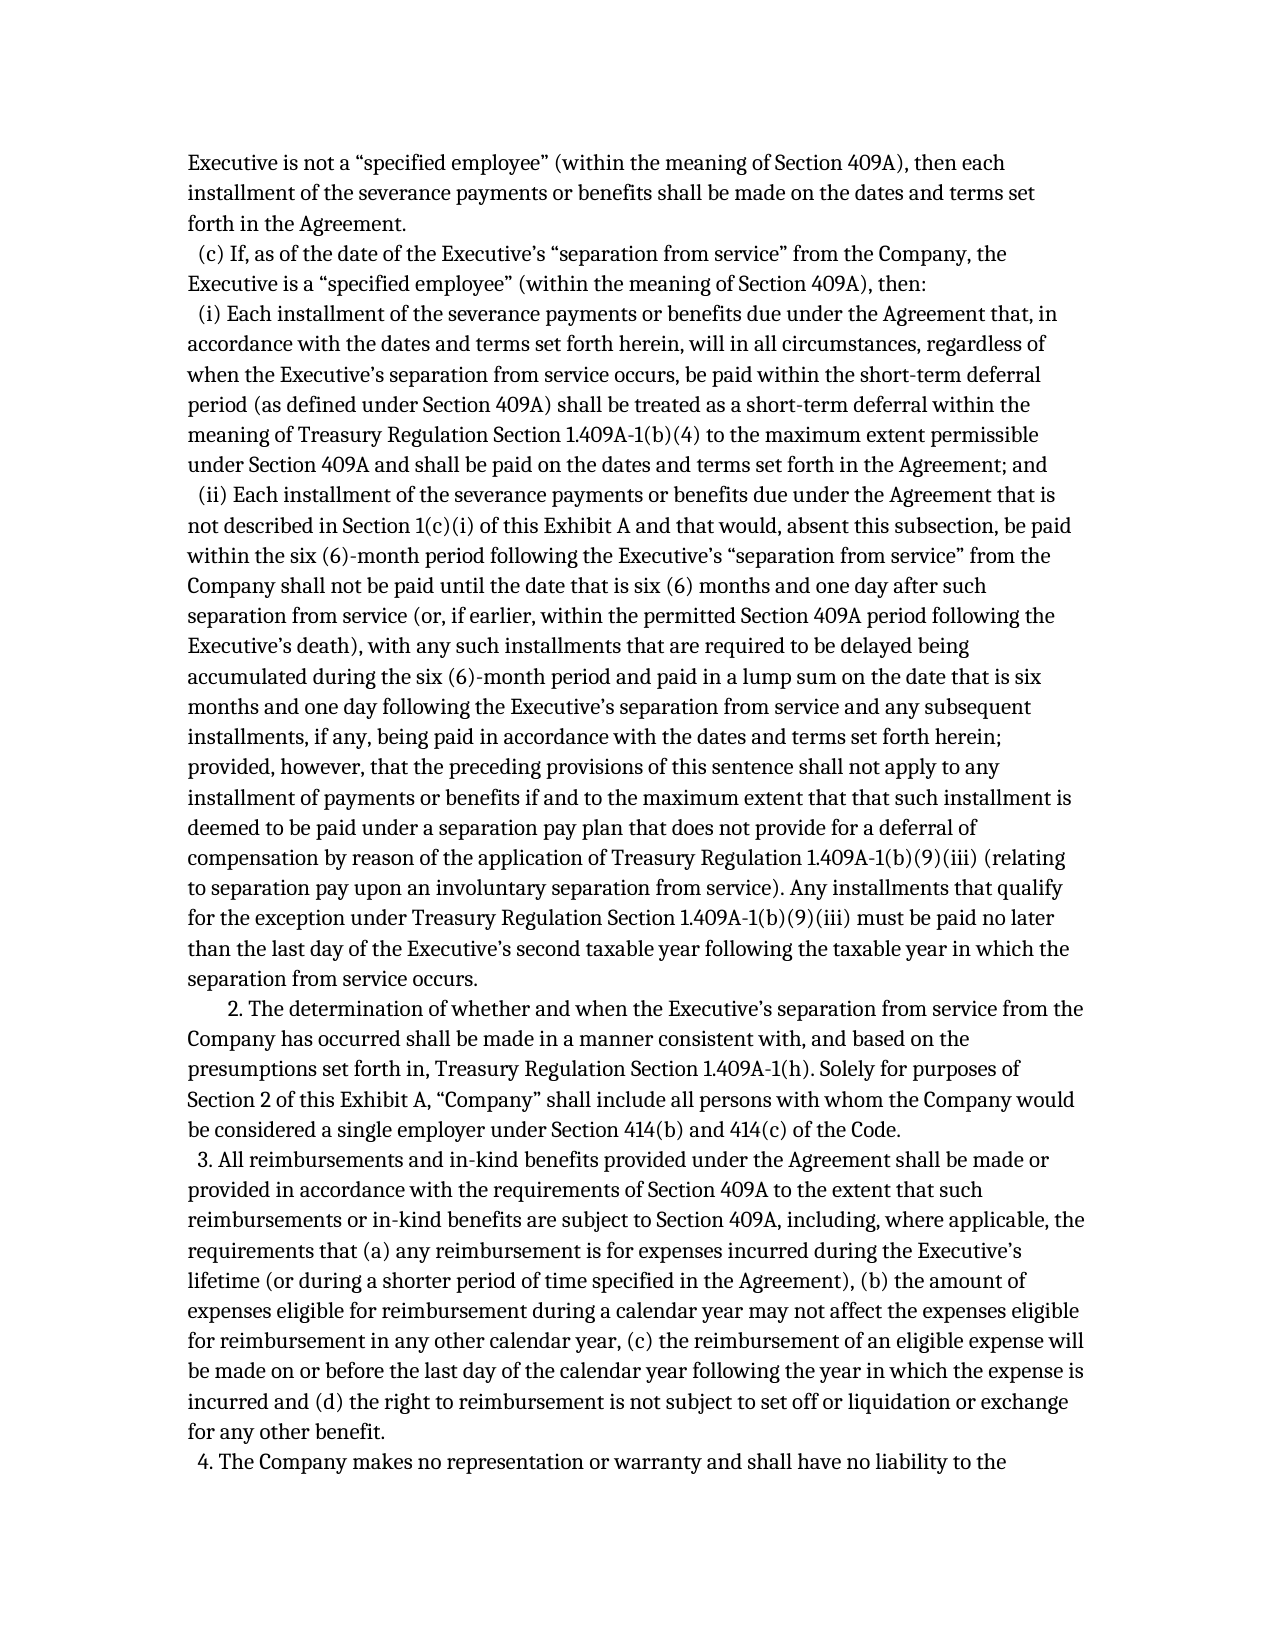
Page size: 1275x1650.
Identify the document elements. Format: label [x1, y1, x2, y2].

text [187, 150, 1087, 1475]
